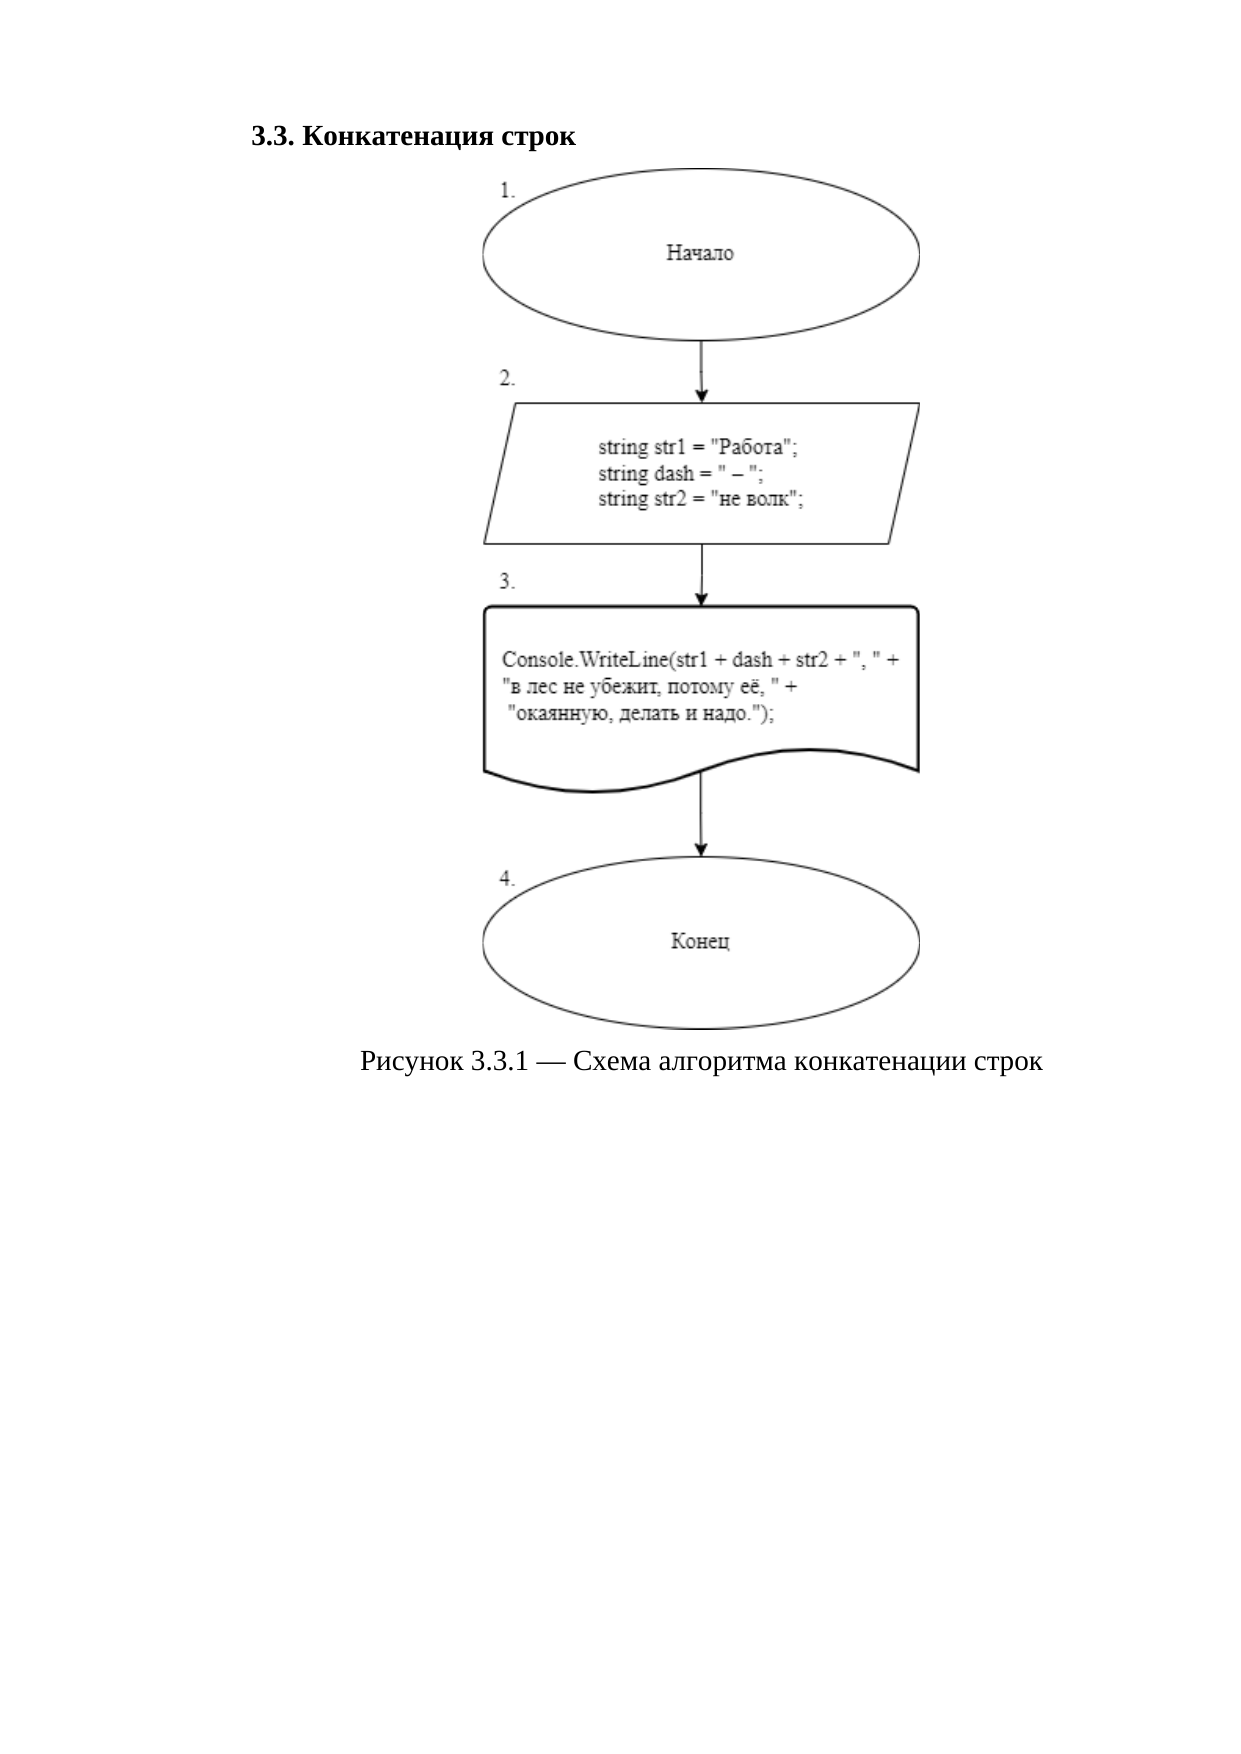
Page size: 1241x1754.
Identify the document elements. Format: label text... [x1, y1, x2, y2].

text Рисунок 3.3.1 — Схема алгоритма конкатенации строк [177, 1043, 1152, 1077]
picture [482, 168, 920, 1030]
text 3.3. Конкатенация строк [177, 118, 1152, 152]
